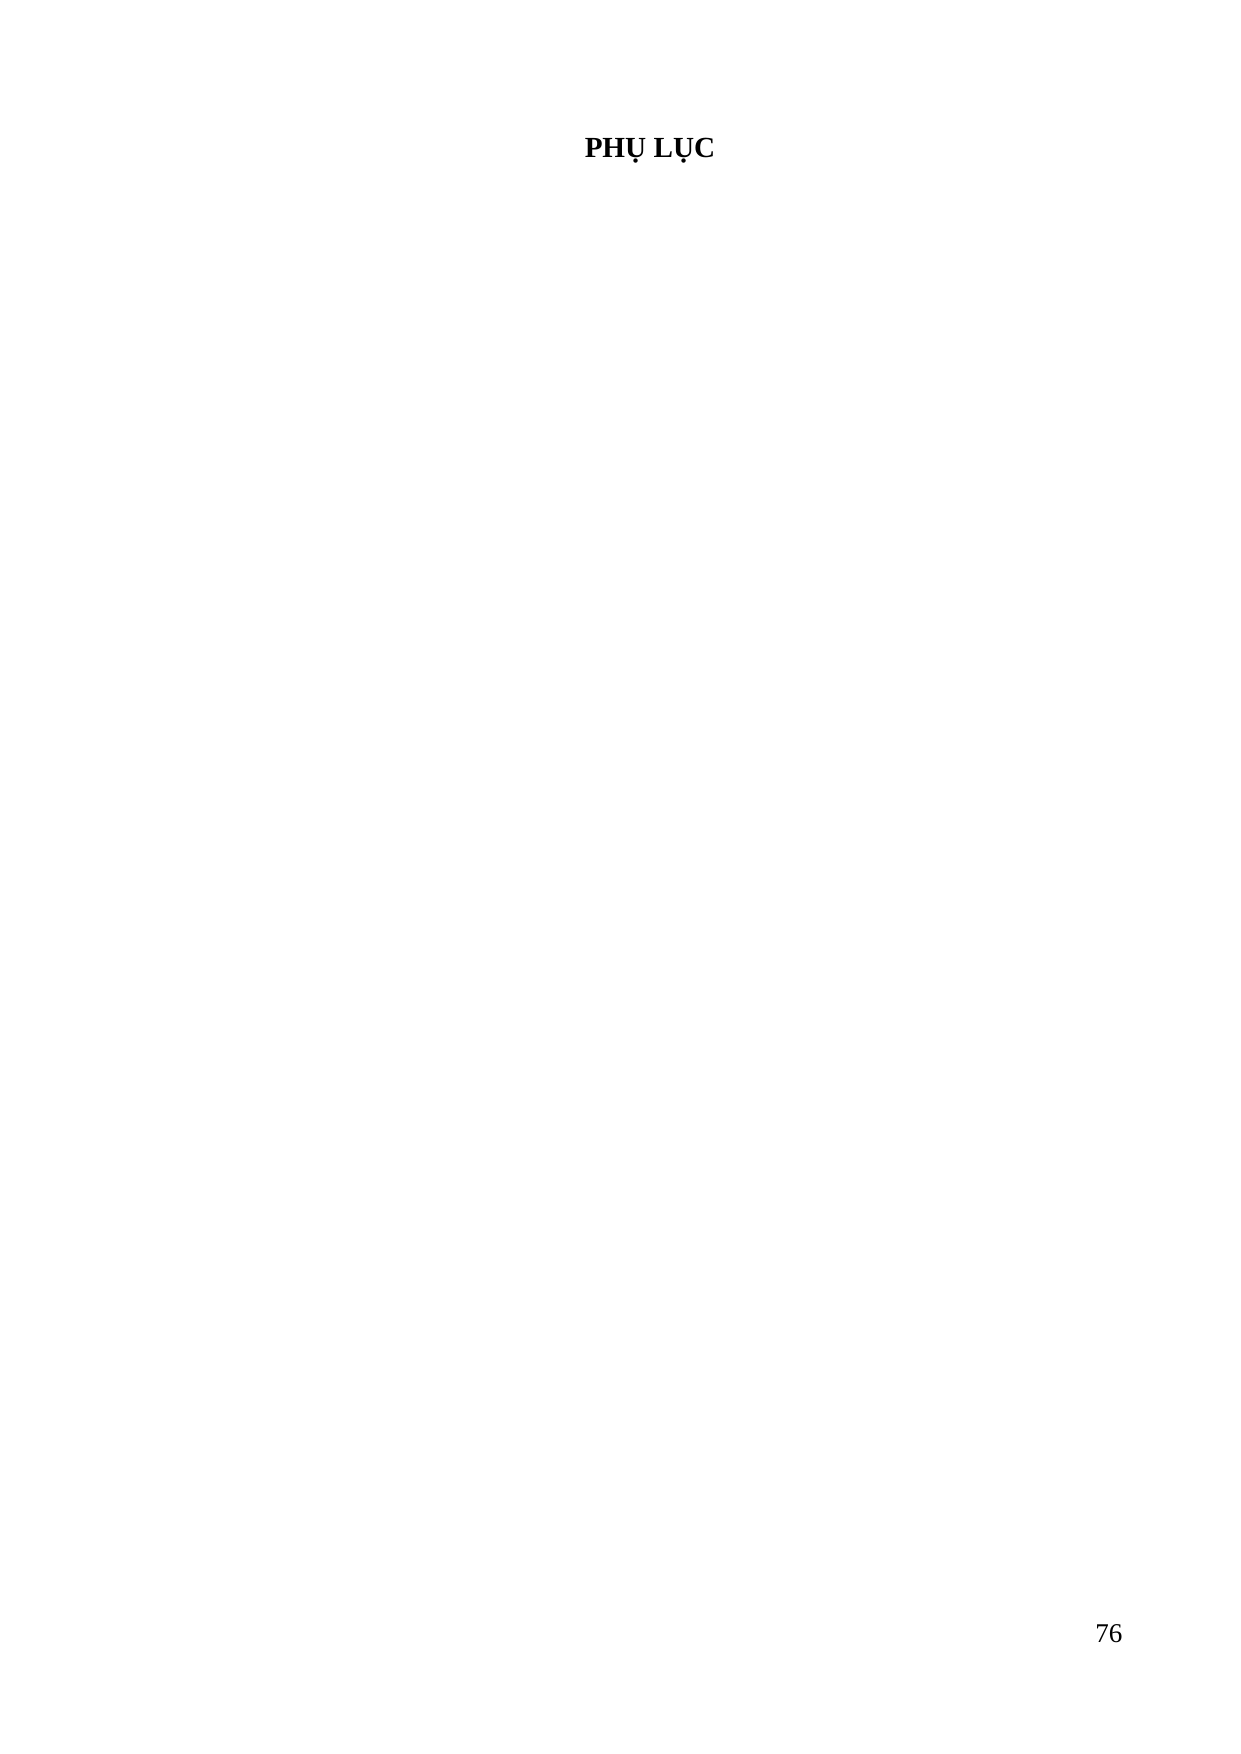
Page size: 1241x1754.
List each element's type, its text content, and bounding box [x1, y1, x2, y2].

title PHỤ LỤC [177, 131, 1122, 164]
